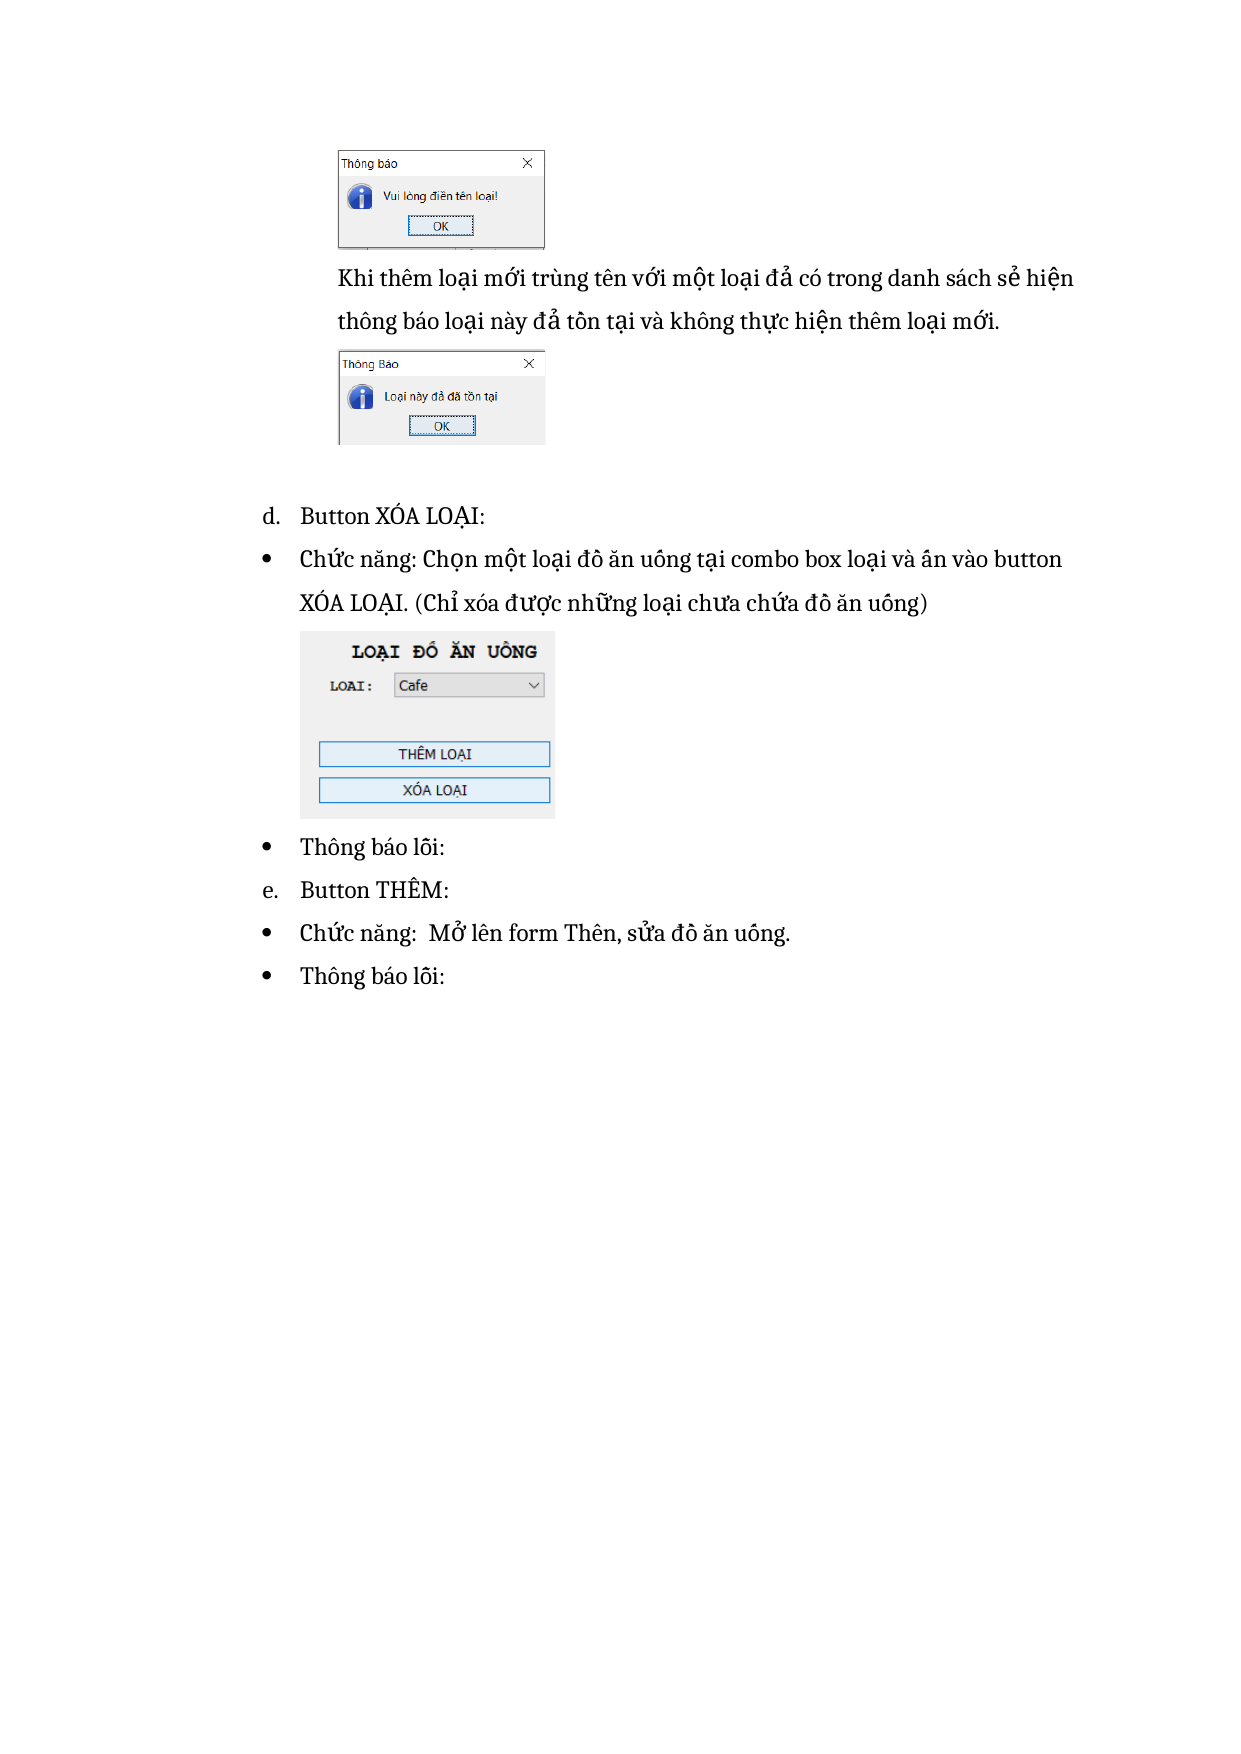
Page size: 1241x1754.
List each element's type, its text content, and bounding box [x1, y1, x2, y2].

list Chức năng: Chọn một loại đồ ăn uống tại combo box loại và ấn vào button XÓA LOẠI. (Chỉ xóa được những loại chưa chứa đồ ăn uống) [262, 545, 1090, 617]
list Khi thêm loại mới trùng tên với một loại đả có trong danh sách sẻ hiện thông báo loại này đả tồn tại và không thực hiện thêm loại mới. [337, 263, 1090, 335]
list Thông báo lỗi: [262, 833, 1090, 861]
list Chức năng: Mở lên form Thên, sửa đồ ăn uống. [262, 919, 1090, 948]
list Button THÊM: [262, 876, 1090, 904]
picture [337, 349, 546, 445]
list Button XÓA LOẠI: [262, 502, 1090, 531]
picture [337, 150, 546, 250]
list Thông báo lỗi: [262, 962, 1090, 991]
picture [300, 631, 555, 819]
